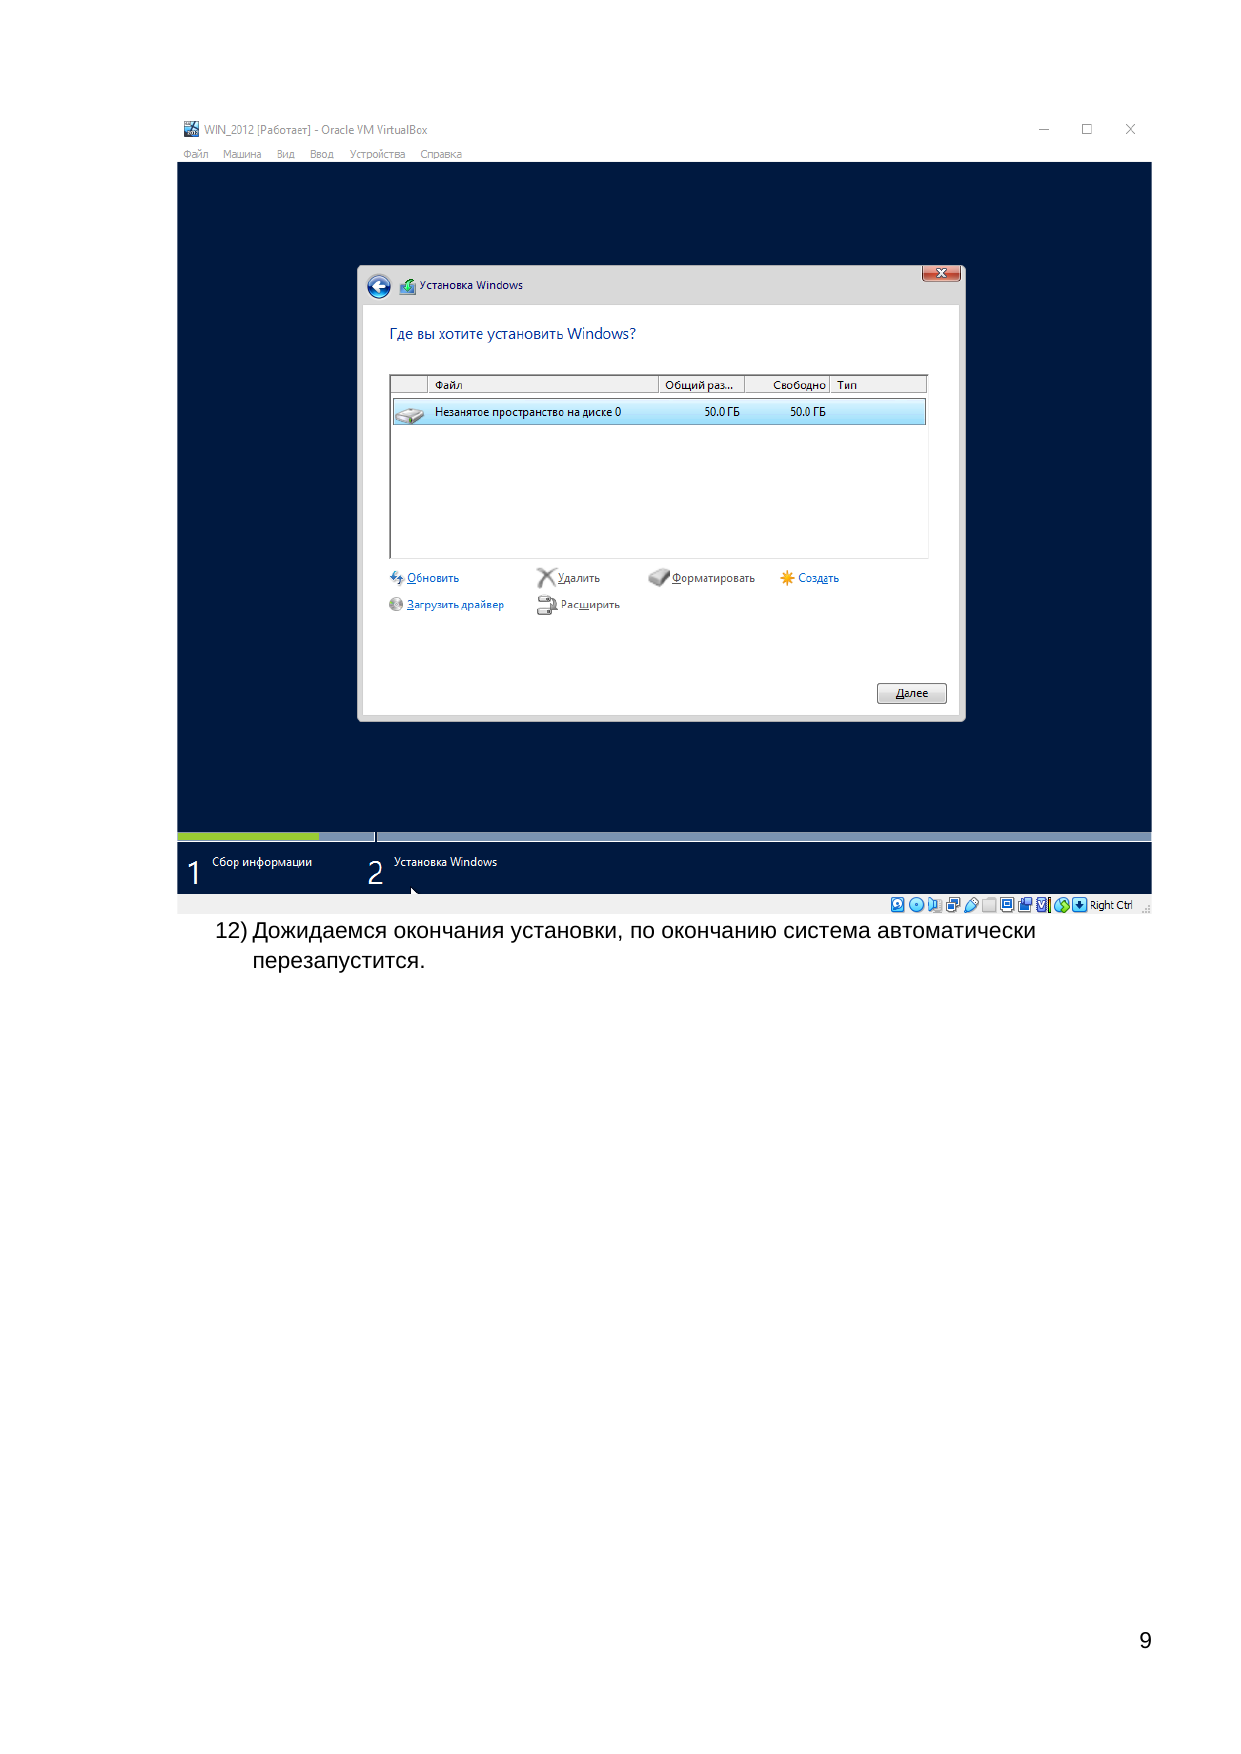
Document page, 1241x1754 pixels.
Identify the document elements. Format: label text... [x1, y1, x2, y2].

picture [177, 118, 1152, 914]
list Дожидаемся окончания установки, по окончанию система автоматически перезапустится. [215, 917, 1152, 974]
